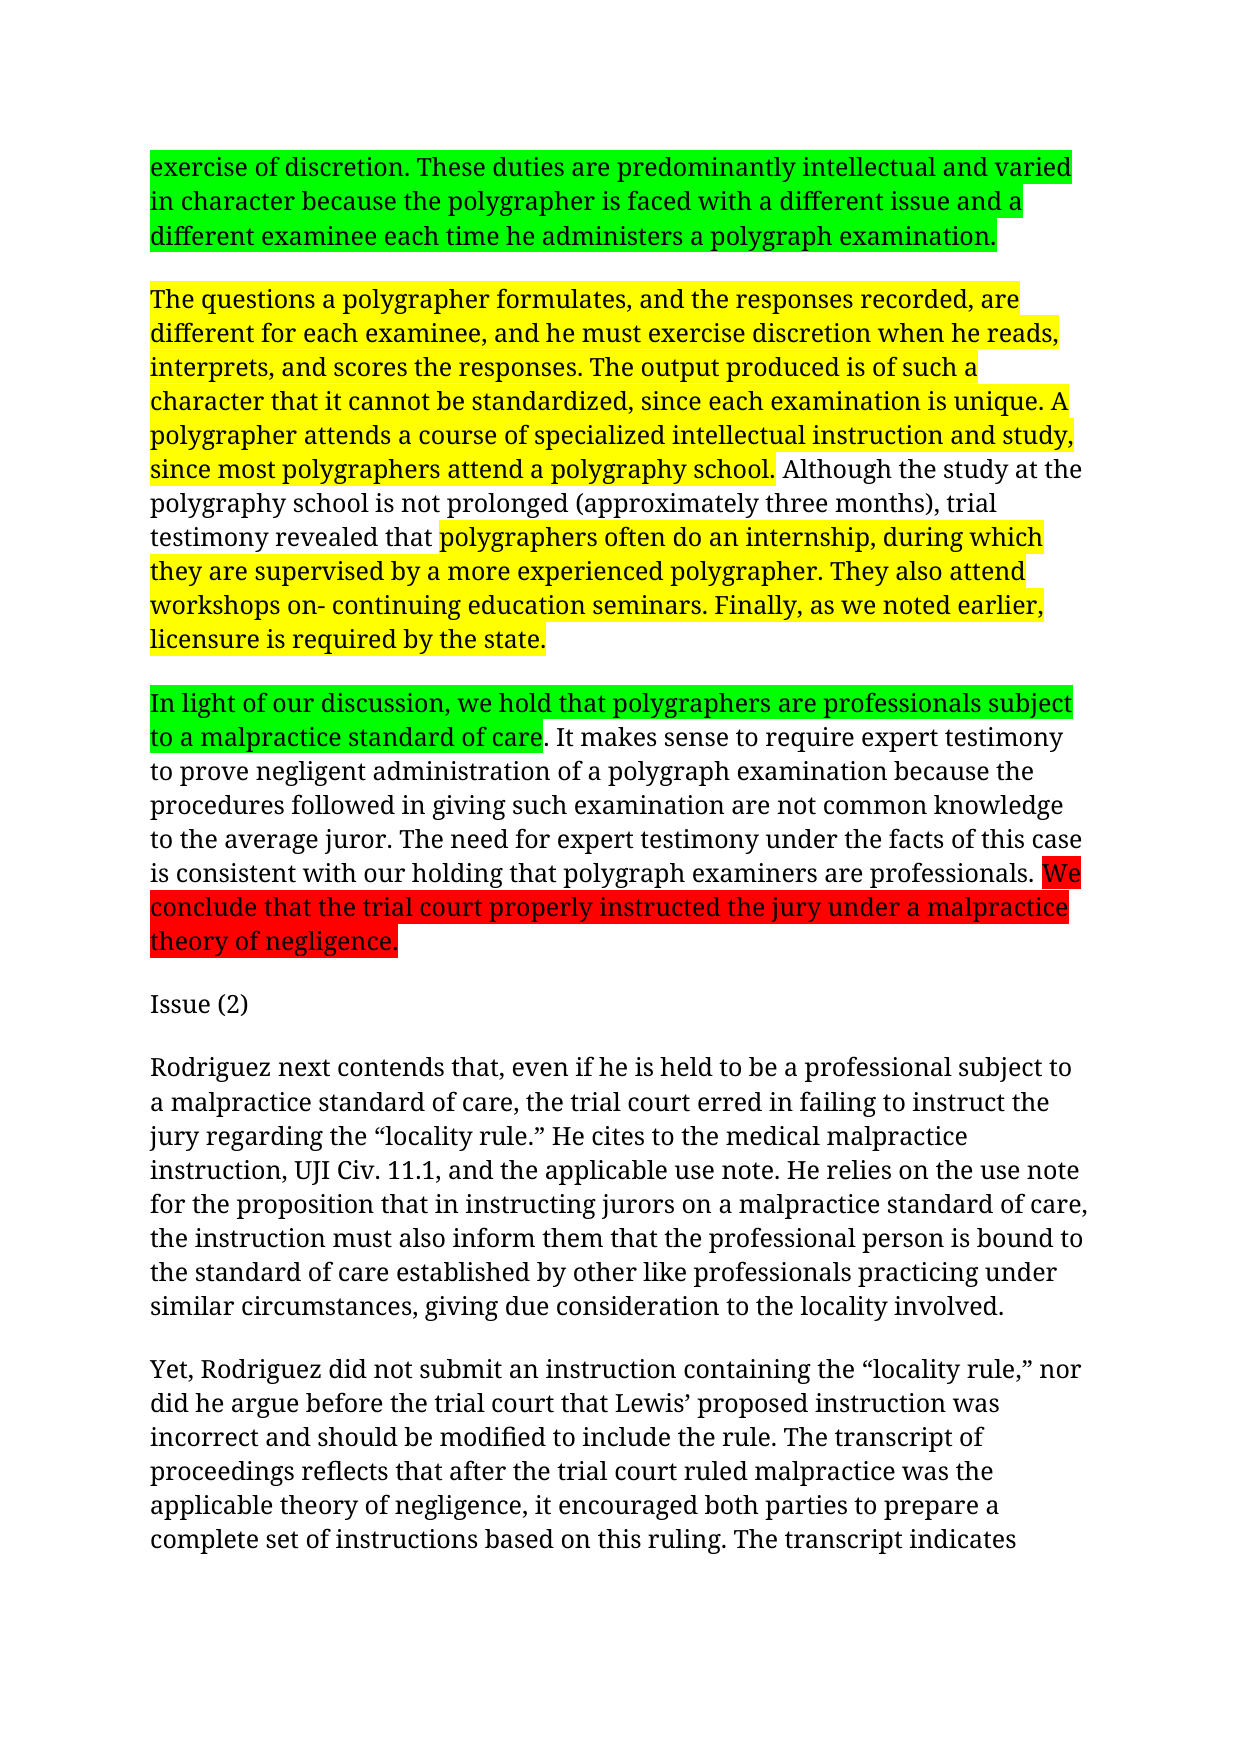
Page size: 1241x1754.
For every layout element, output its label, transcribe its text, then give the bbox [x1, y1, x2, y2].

text In light of our discussion, we hold that polygraphers are professionals subject to a malpractice standard of care. It makes sense to require expert testimony to prove negligent administration of a polygraph examination because the procedures followed in giving such examination are not common knowledge to the average juror. The need for expert testimony under the facts of this case is consistent with our holding that polygraph examiners are professionals. We conclude that the trial court properly instructed the jury under a malpractice theory of negligence. [150, 685, 1090, 958]
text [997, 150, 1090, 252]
text Rodriguez next contends that, even if he is held to be a professional subject to a malpractice standard of care, the trial court erred in failing to instruct the jury regarding the “locality rule.” He cites to the medical malpractice instruction, UJI Civ. 11.1, and the applicable use note. He relies on the use note for the proposition that in instructing jurors on a malpractice standard of care, the instruction must also inform them that the professional person is bound to the standard of care established by other like professionals practicing under similar circumstances, giving due consideration to the locality involved. [150, 1050, 1090, 1323]
text Issue (2) [150, 987, 1090, 1021]
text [150, 1352, 1090, 1556]
text The questions a polygrapher formulates, and the responses recorded, are different for each examinee, and he must exercise discretion when he reads, interprets, and scores the responses. The output produced is of such a character that it cannot be standardized, since each examination is unique. A polygrapher attends a course of specialized intellectual instruction and study, since most polygraphers attend a polygraphy school. Although the study at the polygraphy school is not prolonged (approximately three months), trial testimony revealed that polygraphers often do an internship, during which they are supervised by a more experienced polygrapher. They also attend workshops on- continuing education seminars. Finally, as we noted earlier, licensure is required by the state. [150, 281, 1090, 656]
